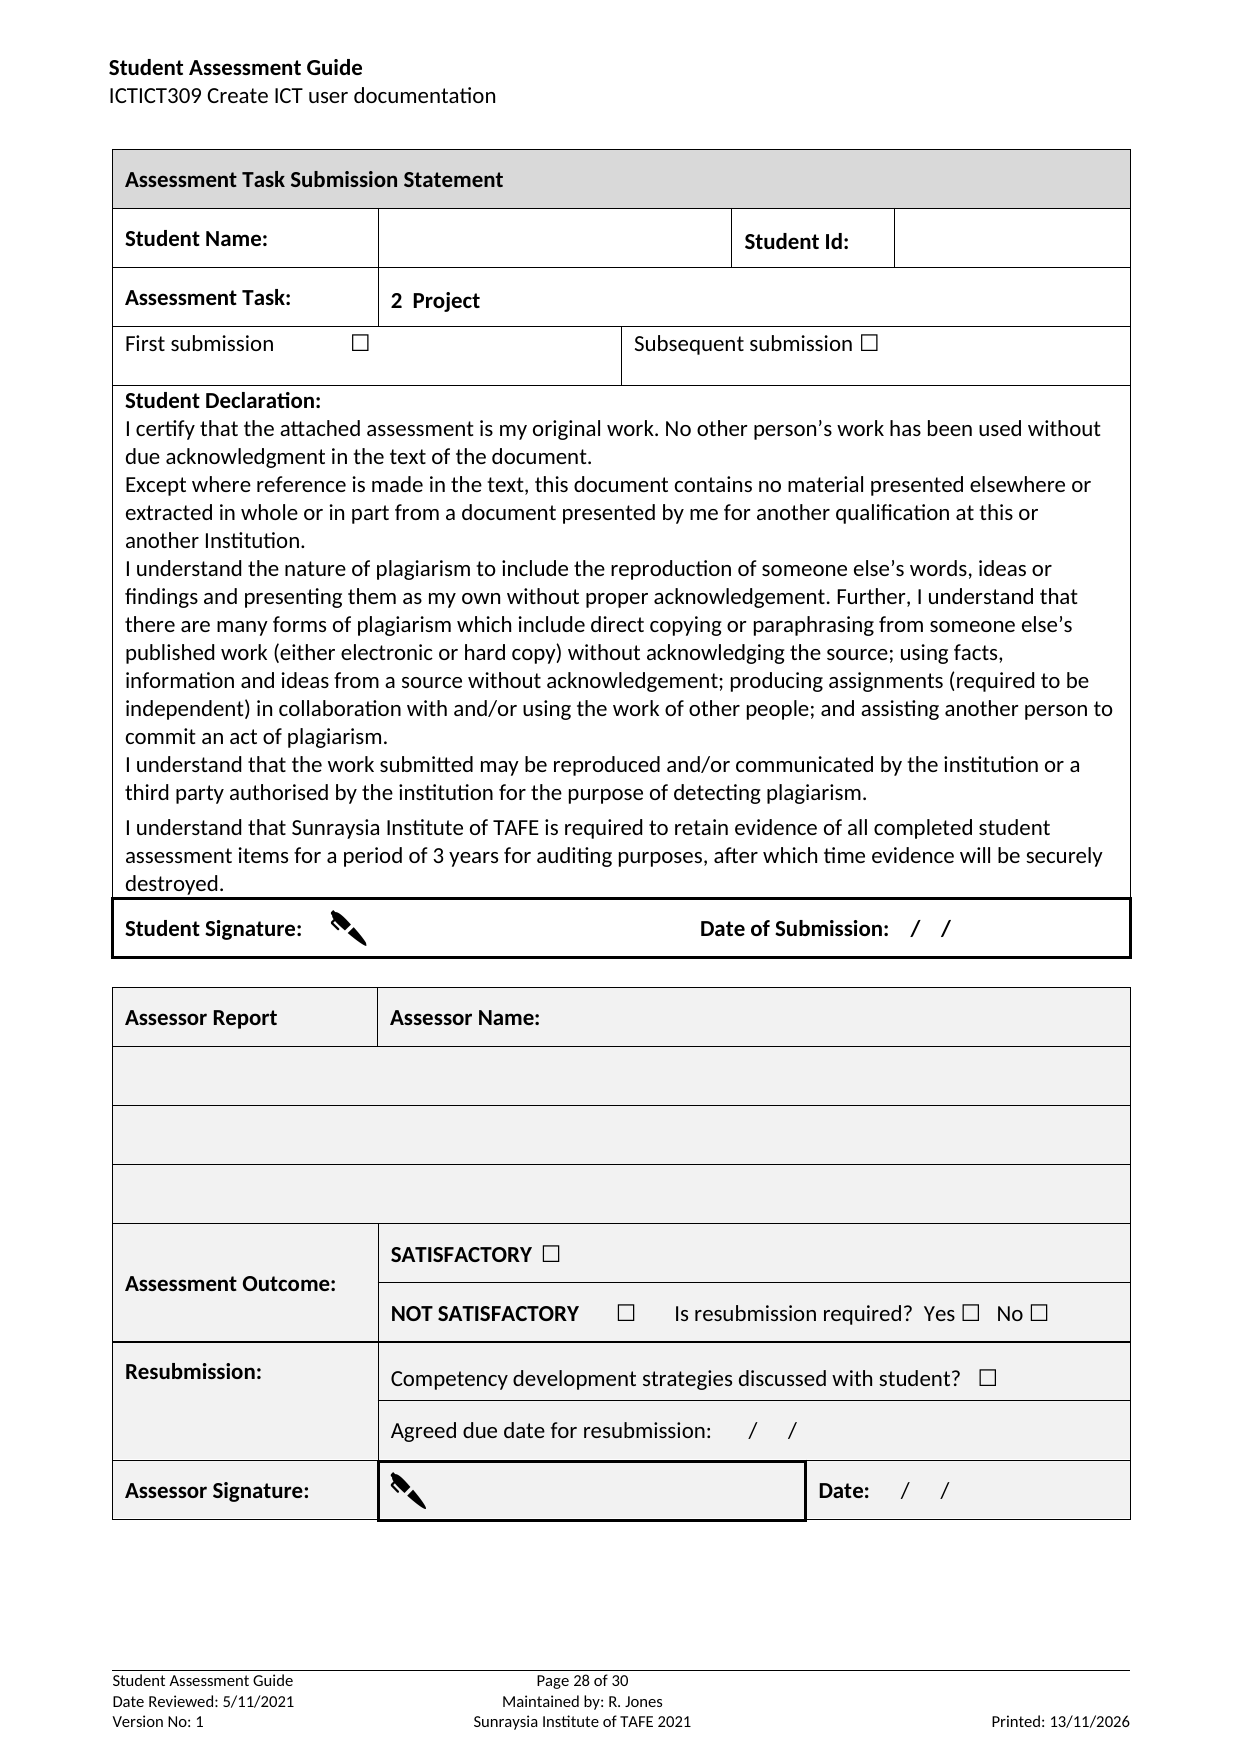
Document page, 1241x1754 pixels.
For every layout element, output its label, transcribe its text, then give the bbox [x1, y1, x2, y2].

table_cell [895, 209, 1130, 267]
table_cell [113, 1047, 1130, 1105]
table_cell Student Declaration: I certify that the attached assessment is my original work. No other person’s work has been used without due acknowledgment in the text of the document. Except where reference is made in the text, this document contains no material presented elsewhere or extracted in whole or in part from a document presented by me for another qualification at this or another Institution. I understand the nature of plagiarism to include the reproduction of someone else’s words, ideas or findings and presenting them as my own without proper acknowledgement. Further, I understand that there are many forms of plagiarism which include direct copying or paraphrasing from someone else’s published work (either electronic or hard copy) without acknowledging the source; using facts, information and ideas from a source without acknowledgement; producing assignments (required to be independent) in collaboration with and/or using the work of other people; and assisting another person to commit an act of plagiarism. I understand that the work submitted may be reproduced and/or communicated by the institution or a third party authorised by the institution for the purpose of detecting plagiarism. I understand that Sunraysia Institute of TAFE is required to retain evidence of all completed student assessment items for a period of 3 years for auditing purposes, after which time evidence will be securely destroyed. [113, 386, 1130, 897]
picture [330, 910, 367, 946]
picture [390, 1472, 426, 1509]
table_cell Date: / / [807, 1461, 1130, 1518]
table_cell SATISFACTORY [379, 1224, 1130, 1282]
table_cell Date of Submission: / / [662, 900, 1129, 956]
table_header Assessment Task Submission Statement [113, 150, 1130, 208]
table_cell Assessment Outcome: [113, 1224, 378, 1341]
table_header Assessor Report [113, 988, 377, 1046]
table_cell Subsequent submission [622, 327, 1130, 385]
table_cell [113, 1400, 378, 1459]
table_cell [318, 900, 662, 956]
table_cell Student Signature: [114, 900, 318, 956]
table_cell NOT SATISFACTORY [379, 1283, 662, 1341]
table_cell Assessment Task: [113, 268, 378, 326]
table_cell Assessor Signature: [113, 1461, 377, 1518]
table_header Assessor Name: [378, 988, 1130, 1046]
table_cell [379, 209, 731, 267]
table_cell Is resubmission required? Yes No [662, 1283, 1130, 1341]
table_cell [113, 1106, 1130, 1164]
table_cell Competency development strategies discussed with student? [379, 1343, 1130, 1400]
table_cell Agreed due date for resubmission: / / [379, 1401, 1130, 1459]
table_cell [113, 1165, 1130, 1223]
table_cell Student Name: [113, 209, 378, 267]
table_cell First submission [113, 327, 621, 385]
table_cell 2 Project [379, 268, 1130, 326]
table_cell [380, 1463, 804, 1518]
table_cell Student Id: [732, 209, 894, 267]
table_cell Resubmission: [113, 1343, 378, 1400]
